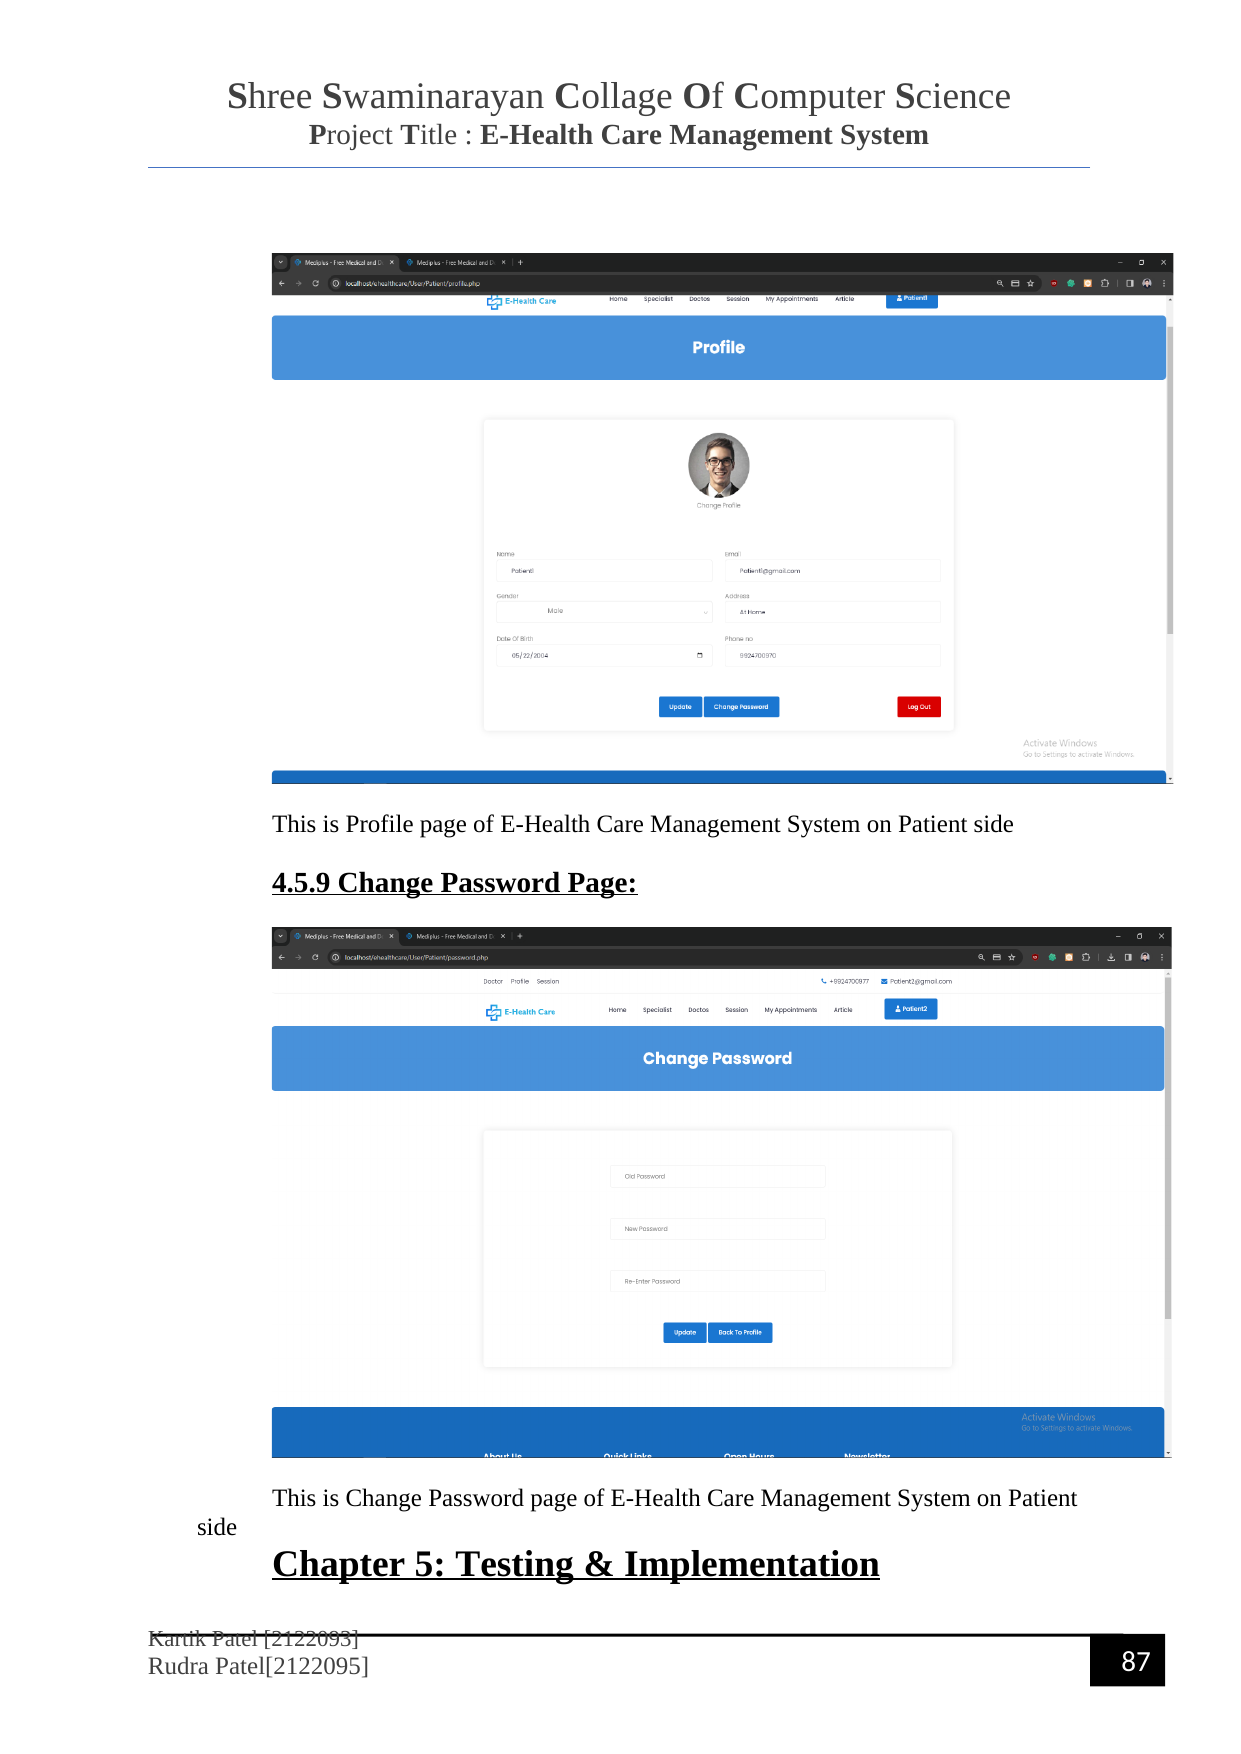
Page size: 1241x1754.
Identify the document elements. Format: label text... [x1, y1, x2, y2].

picture [271, 927, 1172, 1458]
text Chapter 5: Testing & Implementation [246, 1541, 1090, 1584]
text This is Profile page of E-Health Care Management System on Patient side [197, 809, 1090, 838]
picture [271, 253, 1174, 784]
text This is Change Password page of E-Health Care Management System on Patient side [197, 1483, 1090, 1541]
text 4.5.9 Change Password Page: [197, 865, 1090, 898]
